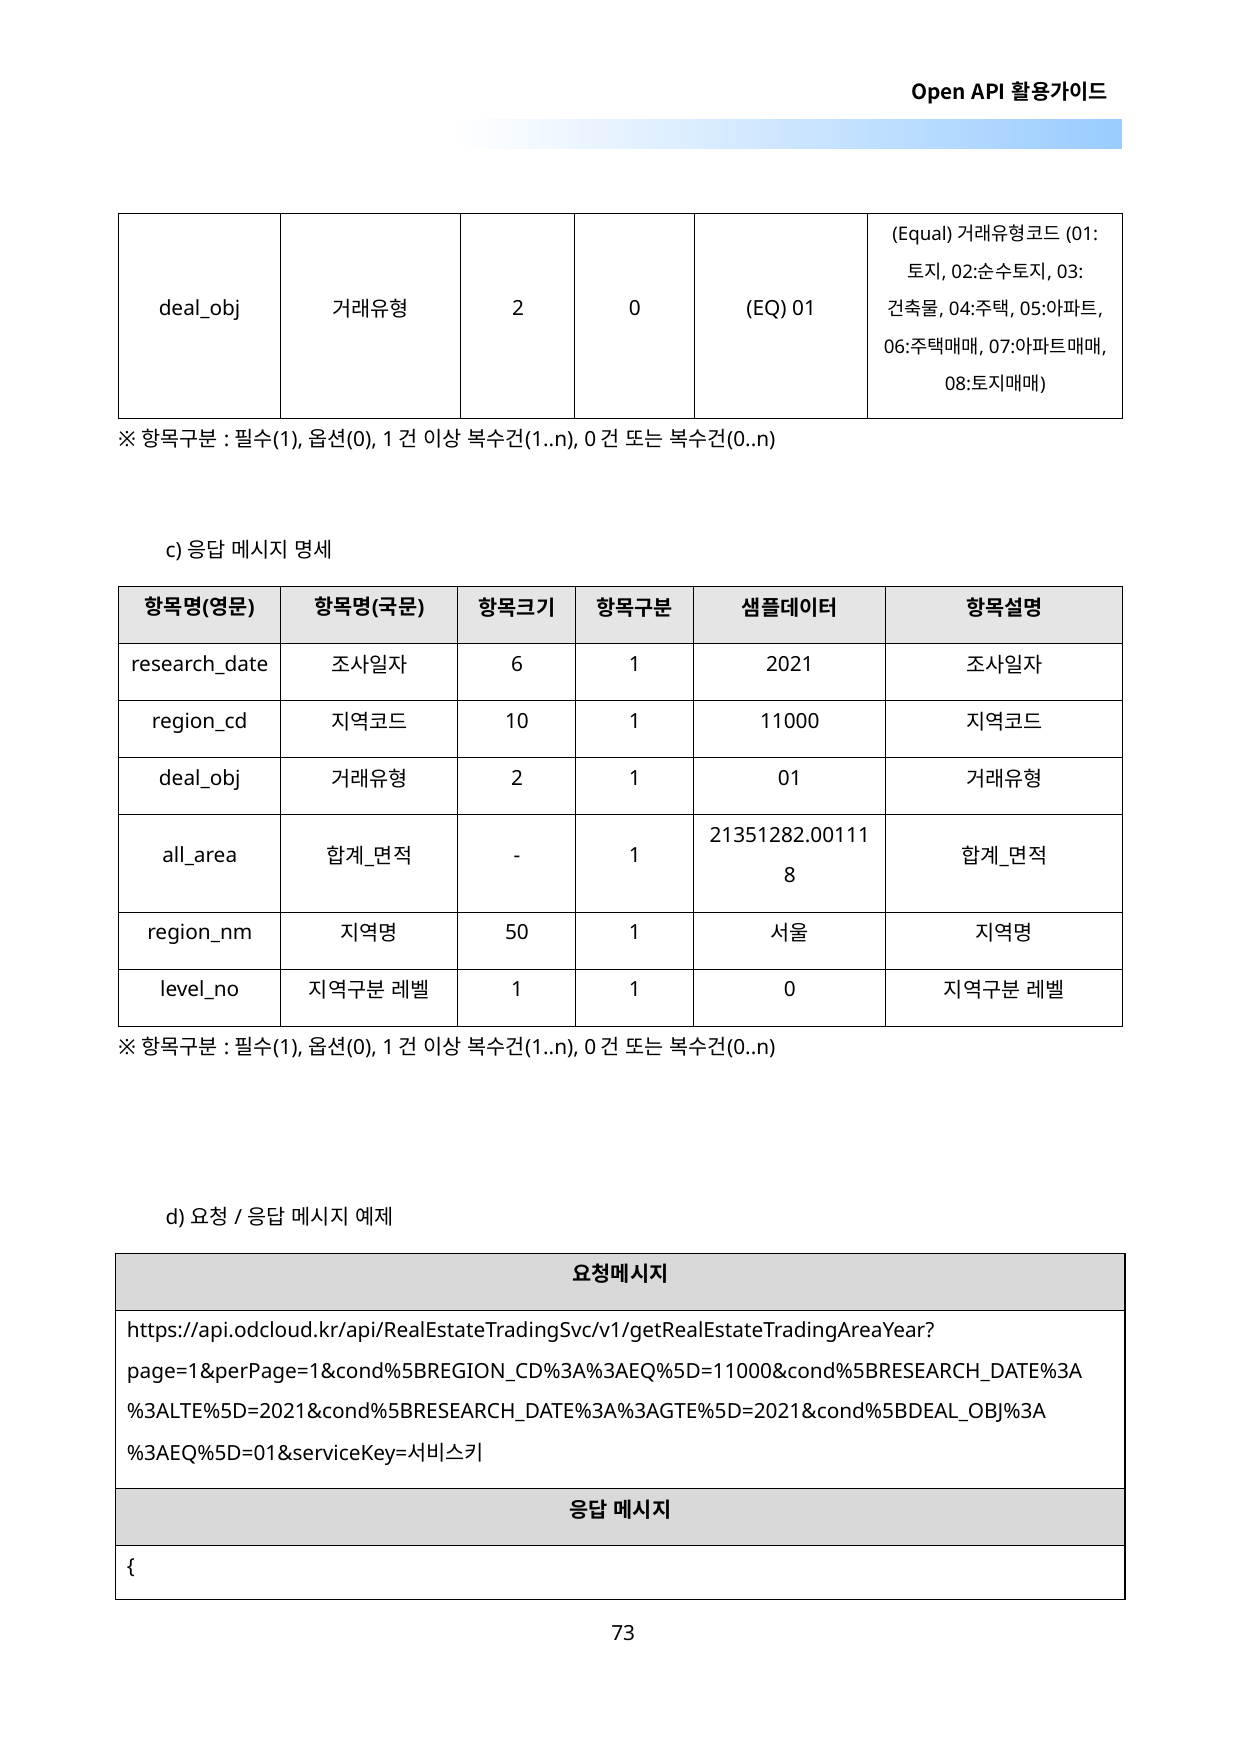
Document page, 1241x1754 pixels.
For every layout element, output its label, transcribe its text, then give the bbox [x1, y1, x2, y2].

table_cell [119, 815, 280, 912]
subtitle 응답 메시지 명세 [165, 529, 1122, 567]
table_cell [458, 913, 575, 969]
subtitle 요청 / 응답 메시지 예제 [165, 1196, 1122, 1234]
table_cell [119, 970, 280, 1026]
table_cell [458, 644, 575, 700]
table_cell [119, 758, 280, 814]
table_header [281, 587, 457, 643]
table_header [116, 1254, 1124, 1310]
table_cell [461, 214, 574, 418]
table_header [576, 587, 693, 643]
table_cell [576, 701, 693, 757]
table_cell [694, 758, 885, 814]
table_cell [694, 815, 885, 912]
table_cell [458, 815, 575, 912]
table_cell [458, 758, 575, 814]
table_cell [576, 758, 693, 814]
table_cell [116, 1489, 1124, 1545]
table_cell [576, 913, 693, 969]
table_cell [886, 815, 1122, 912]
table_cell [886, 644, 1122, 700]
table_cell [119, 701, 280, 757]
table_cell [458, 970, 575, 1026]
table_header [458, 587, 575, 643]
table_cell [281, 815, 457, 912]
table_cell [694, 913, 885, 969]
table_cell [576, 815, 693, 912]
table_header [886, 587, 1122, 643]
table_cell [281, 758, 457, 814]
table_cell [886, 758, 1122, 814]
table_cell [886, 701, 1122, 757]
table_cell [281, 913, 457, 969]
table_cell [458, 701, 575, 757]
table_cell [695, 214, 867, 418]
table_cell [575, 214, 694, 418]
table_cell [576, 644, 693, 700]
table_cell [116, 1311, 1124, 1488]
text ※ 항목구분 : 필수(1), 옵션(0), 1건 이상 복수건(1..n), 0건 또는 복수건(0..n) [118, 1027, 1122, 1064]
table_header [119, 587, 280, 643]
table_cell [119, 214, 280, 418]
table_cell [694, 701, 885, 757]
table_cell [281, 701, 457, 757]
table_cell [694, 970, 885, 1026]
text ※ 항목구분 : 필수(1), 옵션(0), 1건 이상 복수건(1..n), 0건 또는 복수건(0..n) [118, 419, 1122, 456]
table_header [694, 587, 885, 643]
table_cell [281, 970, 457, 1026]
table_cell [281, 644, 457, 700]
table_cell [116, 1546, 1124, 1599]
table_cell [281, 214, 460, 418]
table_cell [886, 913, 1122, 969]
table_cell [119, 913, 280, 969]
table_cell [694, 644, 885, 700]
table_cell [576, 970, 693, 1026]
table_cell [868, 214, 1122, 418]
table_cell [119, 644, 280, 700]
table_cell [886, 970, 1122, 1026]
